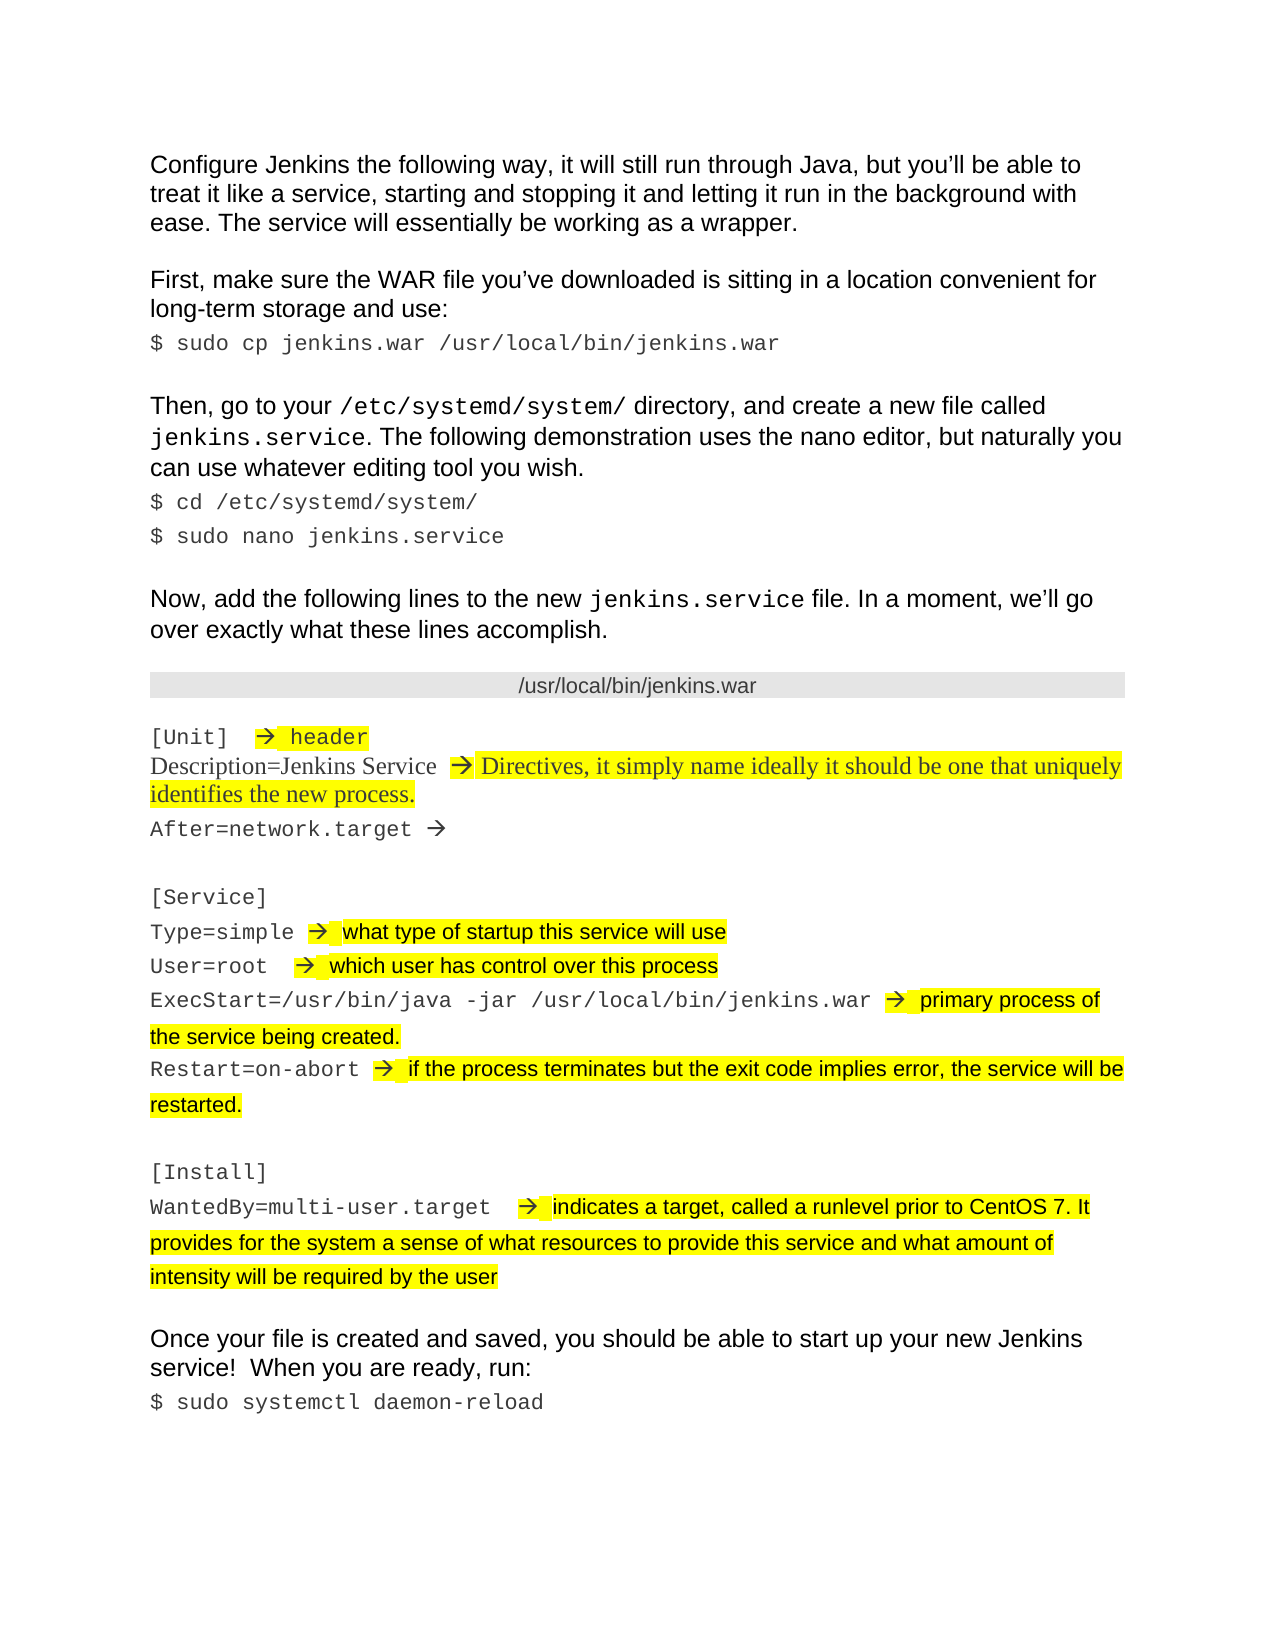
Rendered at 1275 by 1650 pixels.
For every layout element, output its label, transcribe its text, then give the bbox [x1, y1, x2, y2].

text $ sudo nano jenkins.service [150, 516, 1125, 550]
text WantedBy=multi-user.target indicates a target, called a runlevel prior to CentOS 7. It provides for the system a sense of what resources to provide this service and what amount of intensity will be required by the user [150, 1186, 1125, 1289]
text ExecStart=/usr/bin/java -jar /usr/local/bin/jenkins.war primary process of the service being created. [150, 980, 1125, 1049]
text Description=Jenkins Service Directives, it simply name ideally it should be one that uniquely identifies the new process. [150, 751, 1125, 808]
text After=network.target [150, 808, 1125, 843]
text Configure Jenkins the following way, it will still run through Java, but you’ll be able to treat it like a service, starting and stopping it and letting it run in the background with ease. The service will essentially be working as a wrapper. [150, 150, 1125, 236]
text $ sudo cp jenkins.war /usr/local/bin/jenkins.war [150, 322, 1125, 357]
text $ cd /etc/systemd/system/ [150, 481, 1125, 516]
text Restart=on-abort if the process terminates but the exit code implies error, the service will be restarted. [150, 1049, 1125, 1118]
text /usr/local/bin/jenkins.war [150, 672, 1125, 698]
text User=root which user has control over this process [150, 946, 1125, 980]
text Now, add the following lines to the new jenkins.service file. In a moment, we’ll go over exactly what these lines accomplish. [150, 584, 1125, 644]
text First, make sure the WAR file you’ve downloaded is sitting in a location convenient for long-term storage and use: [150, 265, 1125, 322]
text [Unit] header [150, 716, 1125, 751]
text Once your file is created and saved, you should be able to start up your new Jenkins service! When you are ready, run: [150, 1324, 1125, 1381]
text Then, go to your /etc/systemd/system/ directory, and create a new file called jenkins.service. The following demonstration uses the nano editor, but naturally you can use whatever editing tool you wish. [150, 391, 1125, 481]
text [Service] [150, 877, 1125, 911]
text Type=simple what type of startup this service will use [150, 911, 1125, 946]
text [Install] [150, 1152, 1125, 1186]
text $ sudo systemctl daemon-reload [150, 1381, 1125, 1416]
